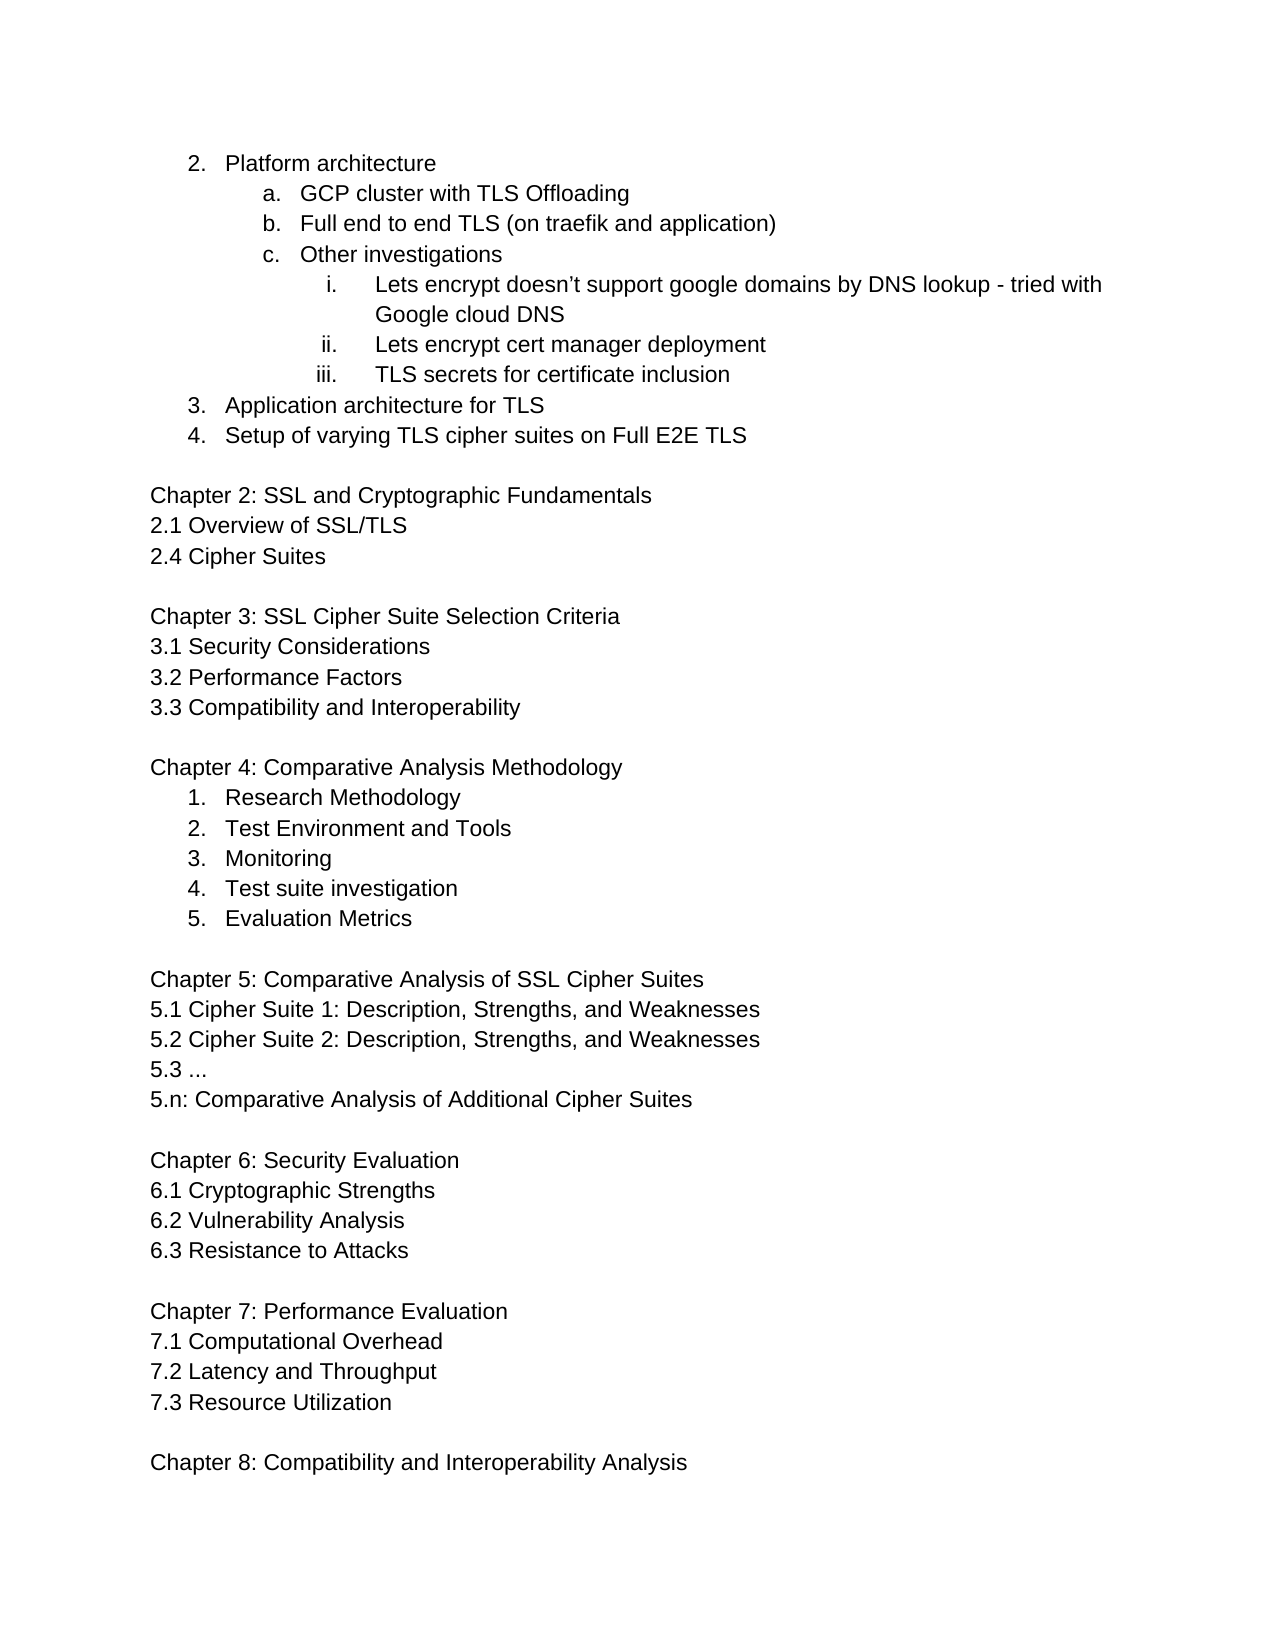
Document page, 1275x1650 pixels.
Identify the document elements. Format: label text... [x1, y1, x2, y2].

text Chapter 6: Security Evaluation [150, 1147, 1125, 1173]
text 7.3 Resource Utilization [150, 1388, 1125, 1415]
list Lets encrypt doesn’t support google domains by DNS lookup - tried with Google cloud DNS [337, 271, 1125, 327]
text Chapter 2: SSL and Cryptographic Fundamentals [150, 482, 1125, 509]
list Platform architecture [187, 150, 1125, 176]
list Test Environment and Tools [187, 814, 1125, 841]
text 7.1 Computational Overhead [150, 1328, 1125, 1354]
text 3.3 Compatibility and Interoperability [150, 694, 1125, 720]
list Other investigations [262, 241, 1125, 267]
text 3.1 Security Considerations [150, 633, 1125, 660]
list Research Methodology [187, 784, 1125, 811]
text Chapter 3: SSL Cipher Suite Selection Criteria [150, 603, 1125, 629]
text 3.2 Performance Factors [150, 663, 1125, 690]
list Application architecture for TLS [187, 392, 1125, 418]
text 7.2 Latency and Throughput [150, 1358, 1125, 1385]
text 2.1 Overview of SSL/TLS [150, 512, 1125, 539]
text Chapter 4: Comparative Analysis Methodology [150, 754, 1125, 781]
list Test suite investigation [187, 875, 1125, 901]
list GCP cluster with TLS Offloading [262, 180, 1125, 207]
list Lets encrypt cert manager deployment [337, 331, 1125, 358]
text Chapter 5: Comparative Analysis of SSL Cipher Suites [150, 966, 1125, 992]
text 6.3 Resistance to Attacks [150, 1237, 1125, 1264]
text 5.n: Comparative Analysis of Additional Cipher Suites [150, 1086, 1125, 1113]
list Evaluation Metrics [187, 905, 1125, 932]
text 5.1 Cipher Suite 1: Description, Strengths, and Weaknesses [150, 996, 1125, 1022]
text 5.2 Cipher Suite 2: Description, Strengths, and Weaknesses [150, 1026, 1125, 1052]
list Monitoring [187, 845, 1125, 871]
list Setup of varying TLS cipher suites on Full E2E TLS [187, 422, 1125, 448]
text 5.3 ... [150, 1056, 1125, 1083]
text 2.4 Cipher Suites [150, 543, 1125, 569]
text 6.2 Vulnerability Analysis [150, 1207, 1125, 1234]
text Chapter 7: Performance Evaluation [150, 1298, 1125, 1324]
list Full end to end TLS (on traefik and application) [262, 210, 1125, 237]
text 6.1 Cryptographic Strengths [150, 1177, 1125, 1203]
text Chapter 8: Compatibility and Interoperability Analysis [150, 1449, 1125, 1475]
list TLS secrets for certificate inclusion [337, 361, 1125, 388]
